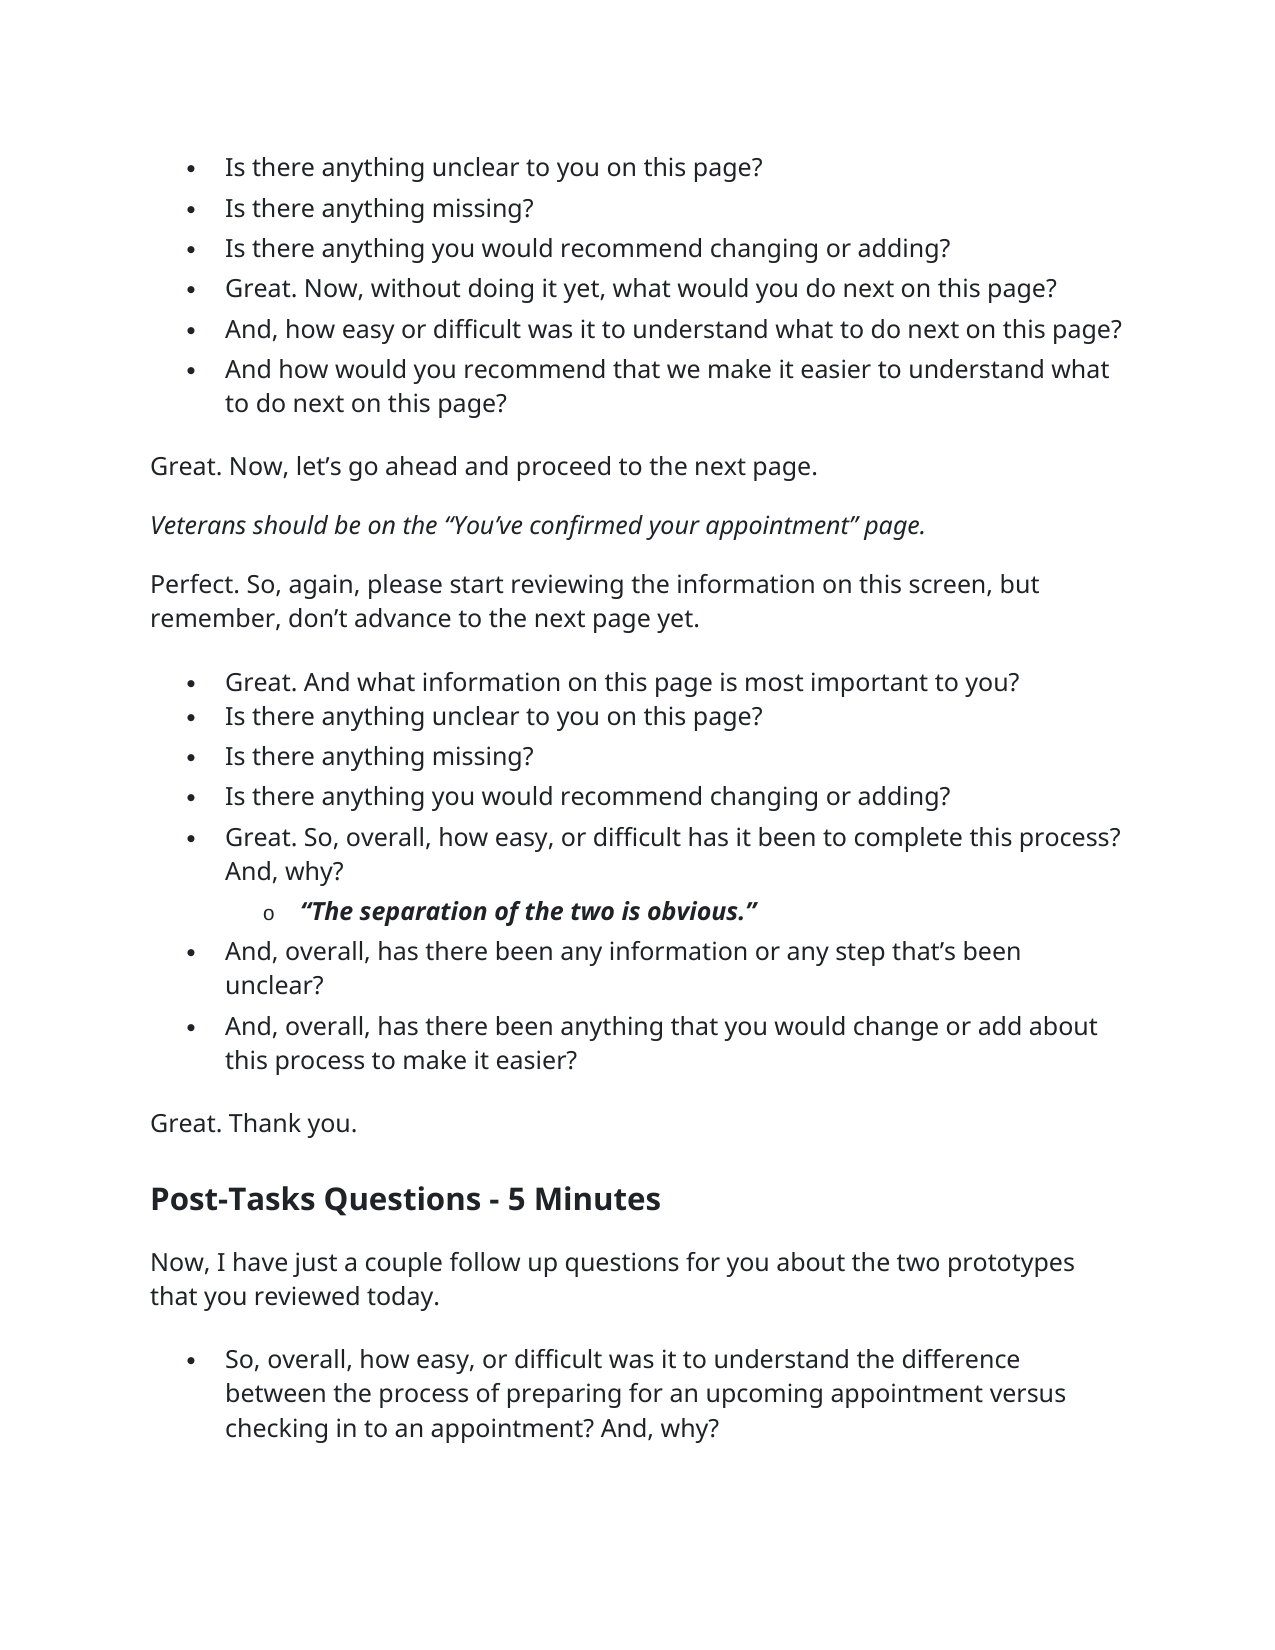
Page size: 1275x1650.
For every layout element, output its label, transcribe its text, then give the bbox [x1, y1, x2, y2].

list And how would you recommend that we make it easier to understand what to do next on this page? [187, 352, 1125, 420]
list Is there anything you would recommend changing or adding? [187, 779, 1125, 813]
list Is there anything unclear to you on this page? [187, 698, 1125, 732]
text Veterans should be on the “You’ve confirmed your appointment” page. [150, 508, 1125, 542]
list “The separation of the two is obvious.” [262, 894, 1125, 928]
list So, overall, how easy, or difficult was it to understand the difference between the process of preparing for an upcoming appointment versus checking in to an appointment? And, why? [187, 1342, 1125, 1444]
text Post-Tasks Questions - 5 Minutes [150, 1177, 1125, 1220]
list And, overall, has there been any information or any step that’s been unclear? [187, 934, 1125, 1002]
list Is there anything missing? [187, 190, 1125, 224]
list And, how easy or difficult was it to understand what to do next on this page? [187, 311, 1125, 345]
text Now, I have just a couple follow up questions for you about the two prototypes that you reviewed today. [150, 1245, 1125, 1313]
text Great. Now, let’s go ahead and proceed to the next page. [150, 449, 1125, 483]
list Great. So, overall, how easy, or difficult has it been to complete this process? And, why? [187, 819, 1125, 887]
text Great. Thank you. [150, 1106, 1125, 1140]
list And, overall, has there been anything that you would change or add about this process to make it easier? [187, 1008, 1125, 1076]
list Is there anything you would recommend changing or adding? [187, 231, 1125, 265]
list Is there anything unclear to you on this page? [187, 150, 1125, 184]
list Great. And what information on this page is most important to you? [187, 664, 1125, 698]
list Is there anything missing? [187, 739, 1125, 773]
list Great. Now, without doing it yet, what would you do next on this page? [187, 271, 1125, 305]
text Perfect. So, again, please start reviewing the information on this screen, but remember, don’t advance to the next page yet. [150, 567, 1125, 635]
